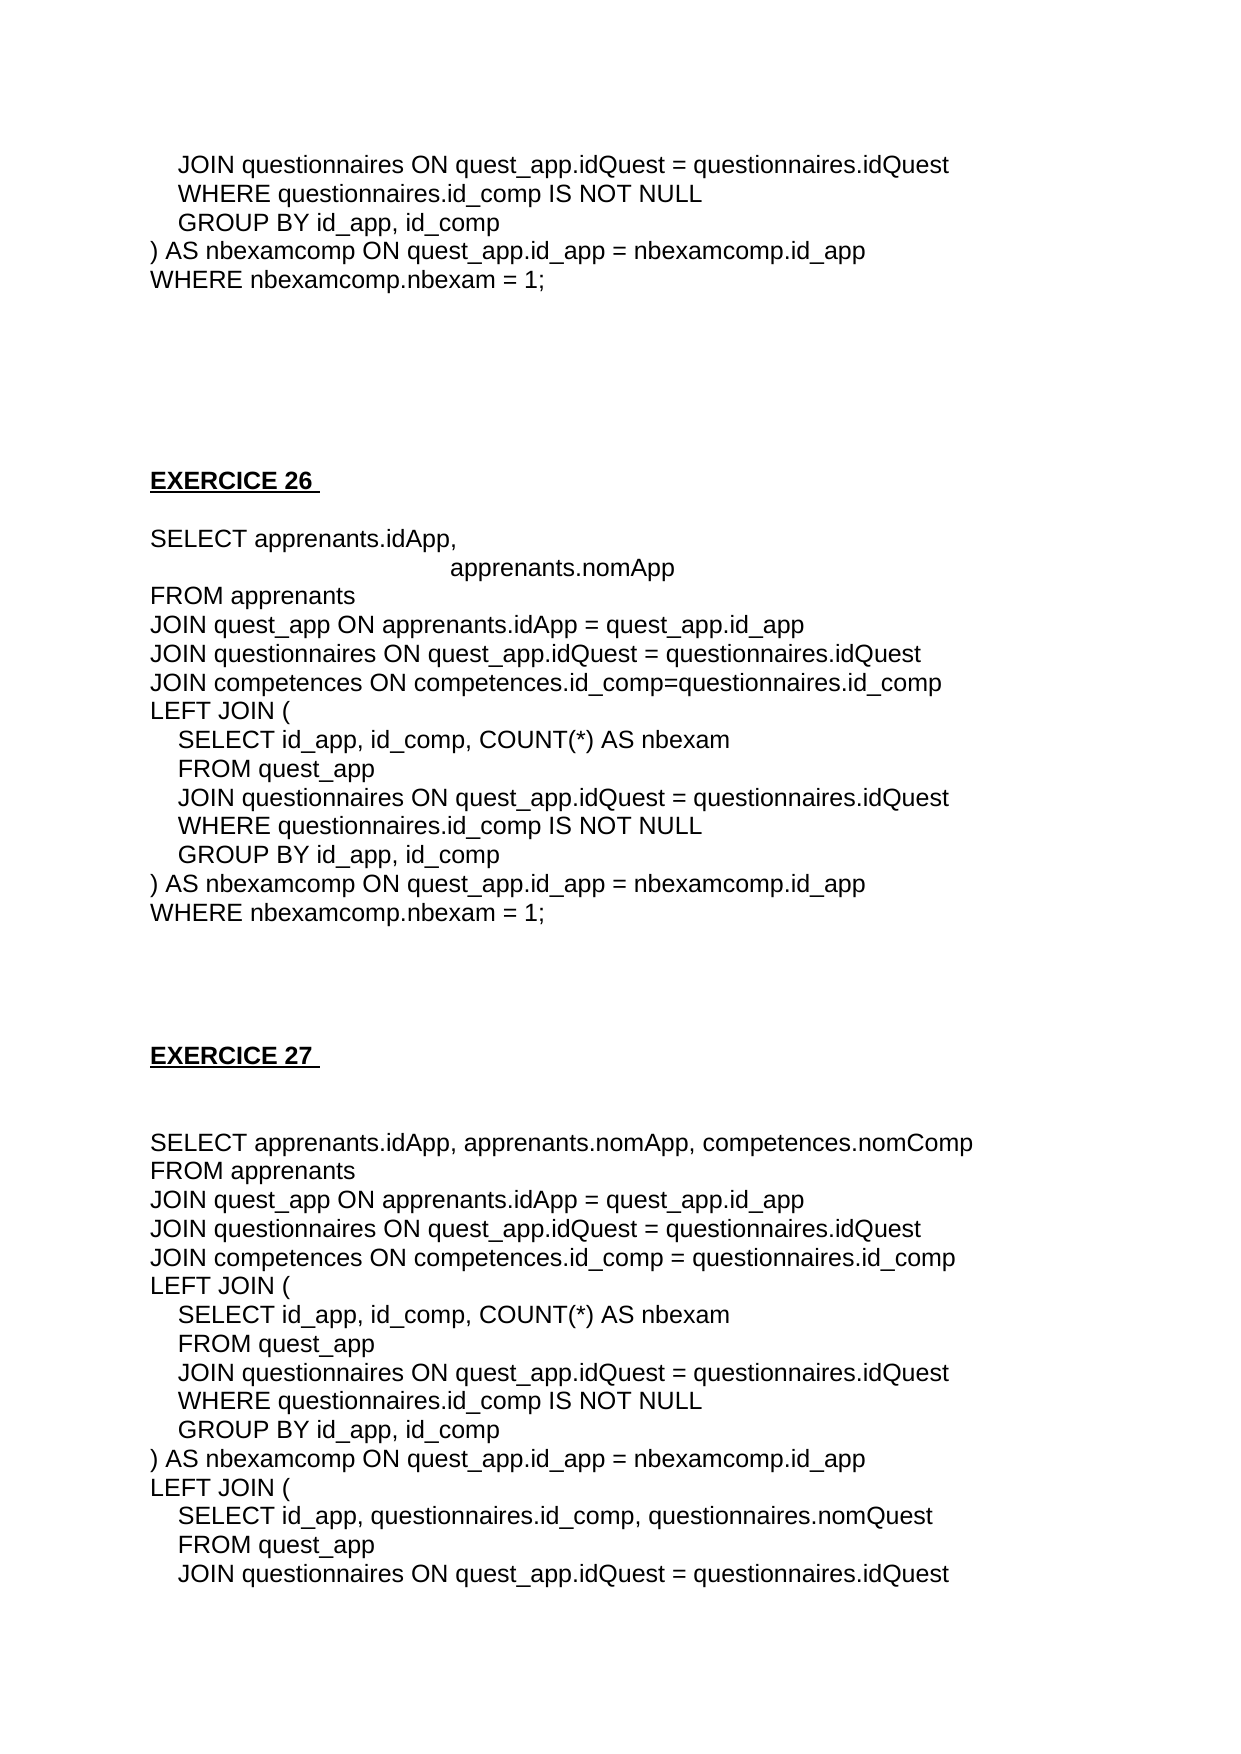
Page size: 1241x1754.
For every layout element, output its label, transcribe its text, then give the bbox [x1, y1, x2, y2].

text ) AS nbexamcomp ON quest_app.id_app = nbexamcomp.id_app [150, 236, 1090, 265]
text JOIN quest_app ON apprenants.idApp = quest_app.id_app [150, 610, 1090, 639]
text FROM quest_app [150, 1530, 1090, 1559]
text WHERE nbexamcomp.nbexam = 1; [150, 265, 1090, 294]
text WHERE questionnaires.id_comp IS NOT NULL [150, 811, 1090, 840]
text JOIN questionnaires ON quest_app.idQuest = questionnaires.idQuest [150, 782, 1090, 811]
text WHERE questionnaires.id_comp IS NOT NULL [150, 179, 1090, 207]
text WHERE nbexamcomp.nbexam = 1; [150, 897, 1090, 926]
text ) AS nbexamcomp ON quest_app.id_app = nbexamcomp.id_app [150, 1444, 1090, 1472]
text FROM apprenants [150, 581, 1090, 610]
text SELECT apprenants.idApp, [150, 524, 1090, 552]
text EXERCICE 26 [150, 466, 1090, 495]
text JOIN competences ON competences.id_comp=questionnaires.id_comp [150, 667, 1090, 696]
text SELECT apprenants.idApp, apprenants.nomApp, competences.nomComp [150, 1127, 1090, 1156]
text SELECT id_app, questionnaires.id_comp, questionnaires.nomQuest [150, 1501, 1090, 1530]
text GROUP BY id_app, id_comp [150, 840, 1090, 869]
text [150, 150, 1090, 179]
text GROUP BY id_app, id_comp [150, 207, 1090, 236]
text ) AS nbexamcomp ON quest_app.id_app = nbexamcomp.id_app [150, 869, 1090, 897]
text EXERCICE 27 [150, 1041, 1090, 1070]
text JOIN questionnaires ON quest_app.idQuest = questionnaires.idQuest [150, 1357, 1090, 1386]
text JOIN questionnaires ON quest_app.idQuest = questionnaires.idQuest [150, 639, 1090, 667]
text JOIN quest_app ON apprenants.idApp = quest_app.id_app [150, 1185, 1090, 1214]
text FROM quest_app [150, 1329, 1090, 1357]
text LEFT JOIN ( [150, 696, 1090, 725]
text SELECT id_app, id_comp, COUNT(*) AS nbexam [150, 725, 1090, 754]
text LEFT JOIN ( [150, 1271, 1090, 1300]
text JOIN questionnaires ON quest_app.idQuest = questionnaires.idQuest [150, 1214, 1090, 1242]
text FROM apprenants [150, 1156, 1090, 1185]
text JOIN questionnaires ON quest_app.idQuest = questionnaires.idQuest [150, 1559, 1090, 1587]
text apprenants.nomApp [150, 552, 1090, 581]
text WHERE questionnaires.id_comp IS NOT NULL [150, 1386, 1090, 1415]
text LEFT JOIN ( [150, 1472, 1090, 1501]
text JOIN competences ON competences.id_comp = questionnaires.id_comp [150, 1242, 1090, 1271]
text FROM quest_app [150, 754, 1090, 782]
text GROUP BY id_app, id_comp [150, 1415, 1090, 1444]
text SELECT id_app, id_comp, COUNT(*) AS nbexam [150, 1300, 1090, 1329]
